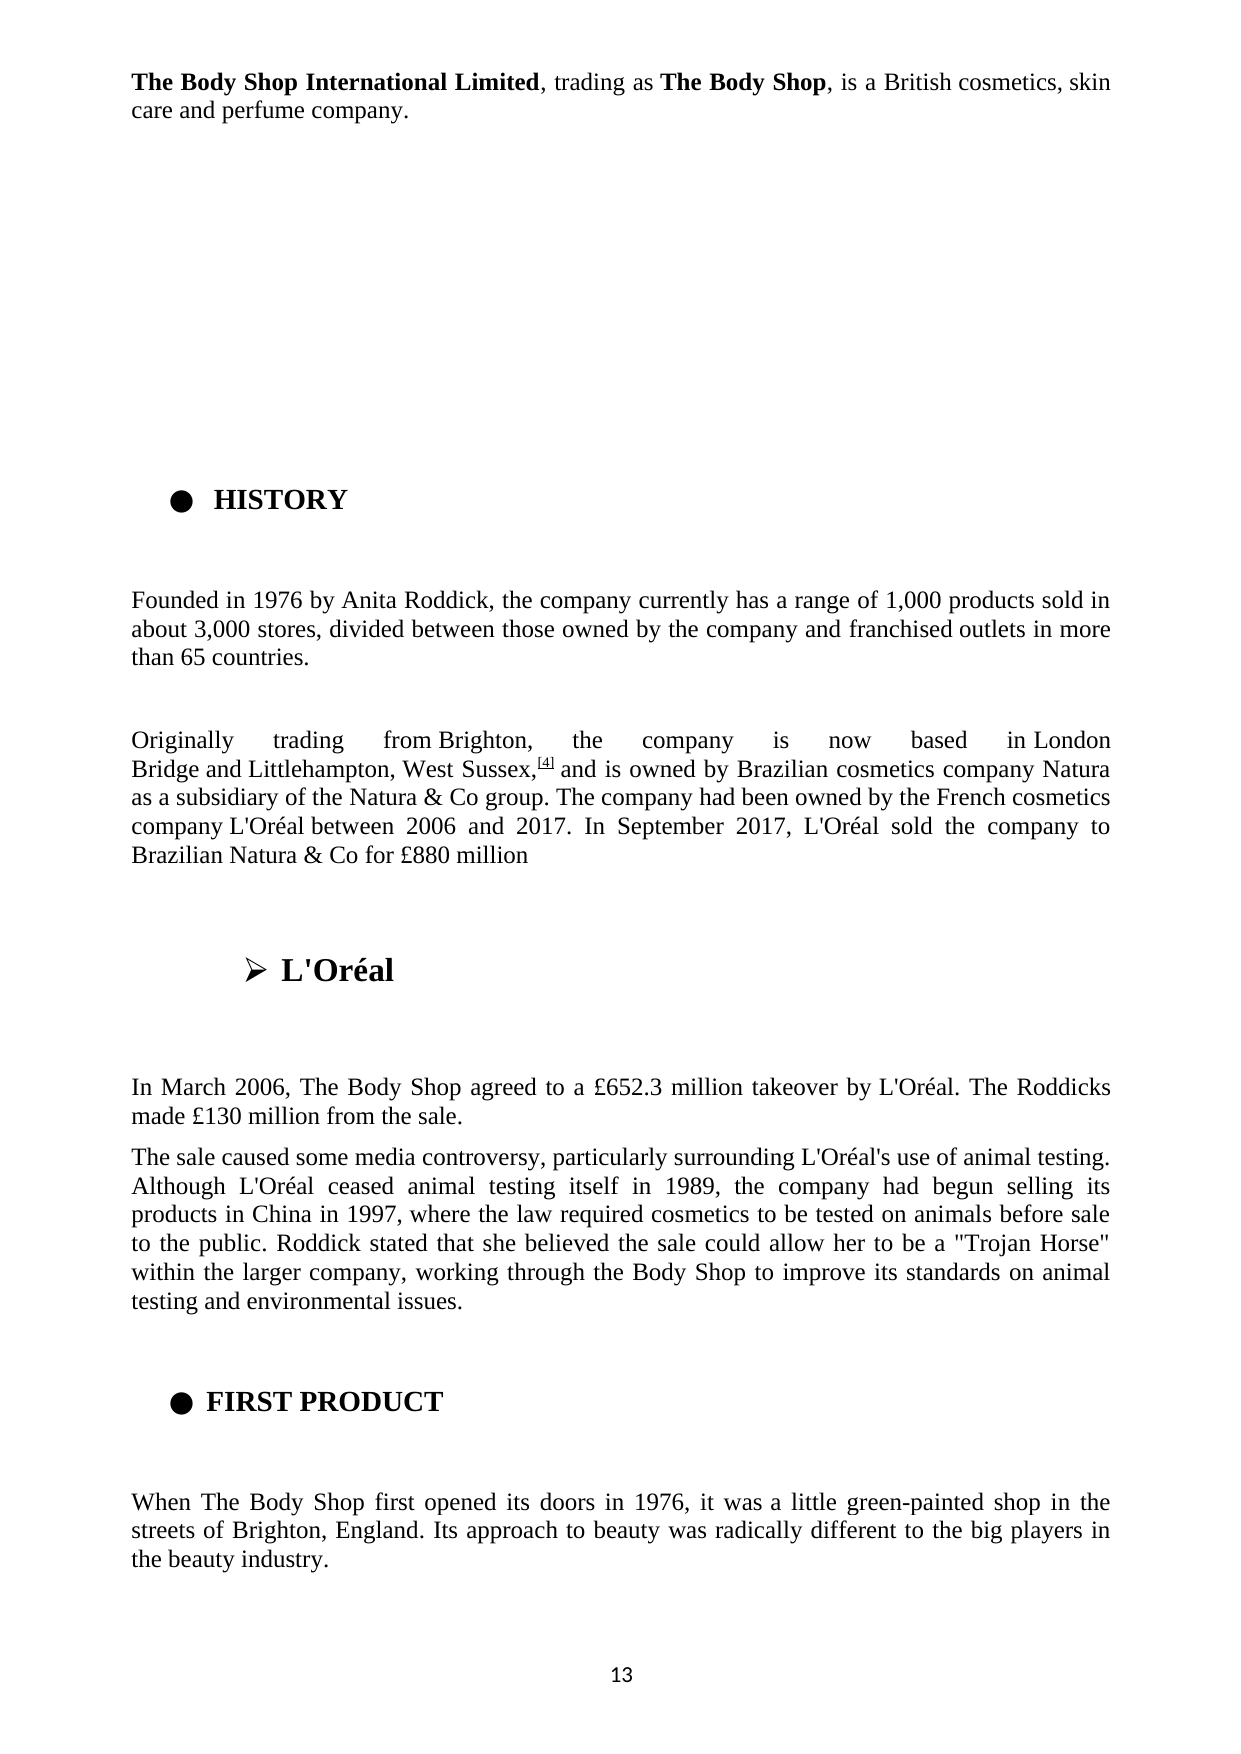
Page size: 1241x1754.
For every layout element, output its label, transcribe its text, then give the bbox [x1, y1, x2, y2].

list L'Oréal [244, 932, 1111, 1000]
text In March 2006, The Body Shop agreed to a £652.3 million takeover by L'Oréal. The Roddicks made £130 million from the sale. [131, 1072, 1111, 1129]
text Originally trading from Brighton, the company is now based in London Bridge and Littlehampton, West Sussex,[4] and is owned by Brazilian cosmetics company Natura as a subsidiary of the Natura & Co group. The company had been owned by the French cosmetics company L'Oréal between 2006 and 2017. In September 2017, L'Oréal sold the company to Brazilian Natura & Co for £880 million [131, 725, 1111, 869]
text The Body Shop International Limited, trading as The Body Shop, is a British cosmetics, skin care and perfume company. [131, 67, 1111, 124]
text Founded in 1976 by Anita Roddick, the company currently has a range of 1,000 products sold in about 3,000 stores, divided between those owned by the company and franchised outlets in more than 65 countries. [131, 585, 1111, 671]
text When The Body Shop first opened its doors in 1976, it was a little green-painted shop in the streets of Brighton, England. Its approach to beauty was radically different to the big players in the beauty industry. [131, 1515, 1111, 1573]
list FIRST PRODUCT [206, 1368, 1111, 1428]
text The sale caused some media controversy, particularly surrounding L'Oréal's use of animal testing. Although L'Oréal ceased animal testing itself in 1989, the company had begun selling its products in China in 1997, where the law required cosmetics to be tested on animals before sale to the public. Roddick stated that she believed the sale could allow her to be a "Trojan Horse" within the larger company, working through the Body Shop to improve its standards on animal testing and environmental issues. [131, 1142, 1111, 1314]
list HISTORY [169, 467, 1111, 526]
